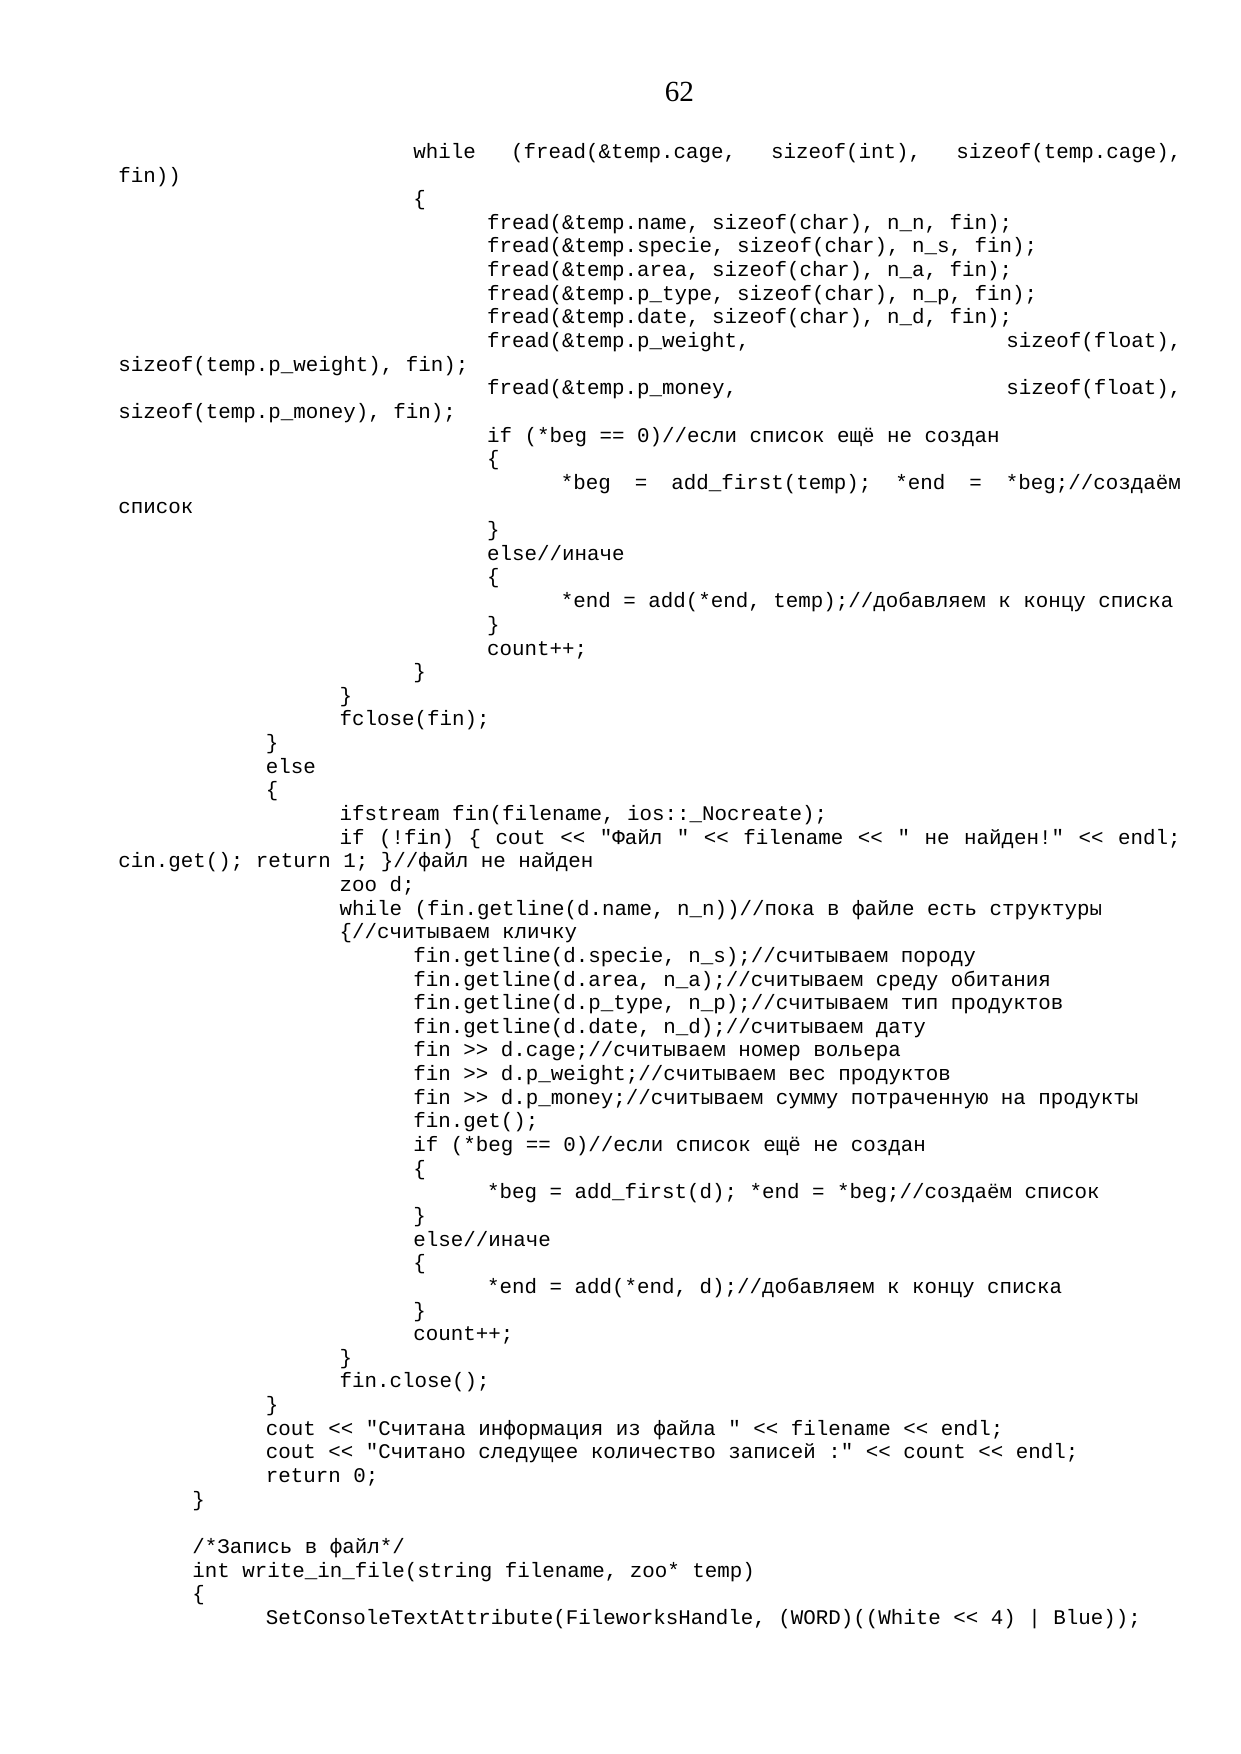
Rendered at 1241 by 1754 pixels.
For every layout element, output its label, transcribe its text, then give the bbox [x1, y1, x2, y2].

text int write_in_file(string filename, zoo* temp) [118, 1560, 1181, 1583]
text } [118, 1347, 1181, 1371]
text else//иначе [118, 543, 1181, 567]
text fin.getline(d.p_type, n_p);//считываем тип продуктов [118, 992, 1181, 1016]
text fread(&temp.p_money, sizeof(float), sizeof(temp.p_money), fin); [118, 377, 1181, 425]
text if (*beg == 0)//если список ещё не создан [118, 425, 1181, 448]
text fin.getline(d.specie, n_s);//считываем породу [118, 945, 1181, 968]
text } [118, 685, 1181, 708]
text /*Запись в файл*/ [118, 1536, 1181, 1560]
text cout << "Считана информация из файла " << filename << endl; [118, 1418, 1181, 1441]
text count++; [118, 637, 1181, 661]
text SetConsoleTextAttribute(FileworksHandle, (WORD)((White << 4) | Blue)); [118, 1607, 1181, 1631]
text *beg = add_first(d); *end = *beg;//создаём список [118, 1181, 1181, 1205]
text while (fread(&temp.cage, sizeof(int), sizeof(temp.cage), fin)) [118, 141, 1181, 188]
text fclose(fin); [118, 708, 1181, 732]
text } [118, 1299, 1181, 1323]
text } [118, 614, 1181, 637]
text *end = add(*end, temp);//добавляем к концу списка [118, 590, 1181, 614]
text fin >> d.p_weight;//считываем вес продуктов [118, 1063, 1181, 1087]
text } [118, 1205, 1181, 1229]
text fin.getline(d.area, n_a);//считываем среду обитания [118, 968, 1181, 992]
text fin.close(); [118, 1371, 1181, 1394]
text *beg = add_first(temp); *end = *beg;//создаём список [118, 472, 1181, 519]
text {//считываем кличку [118, 921, 1181, 945]
text fin.getline(d.date, n_d);//считываем дату [118, 1016, 1181, 1039]
text ifstream fin(filename, ios::_Nocreate); [118, 803, 1181, 827]
text fin >> d.cage;//считываем номер вольера [118, 1039, 1181, 1063]
text count++; [118, 1323, 1181, 1347]
text fread(&temp.specie, sizeof(char), n_s, fin); [118, 236, 1181, 259]
text } [118, 661, 1181, 685]
text fread(&temp.p_weight, sizeof(float), sizeof(temp.p_weight), fin); [118, 330, 1181, 377]
text fin >> d.p_money;//считываем сумму потраченную на продукты [118, 1087, 1181, 1110]
text fread(&temp.p_type, sizeof(char), n_p, fin); [118, 283, 1181, 306]
text while (fin.getline(d.name, n_n))//пока в файле есть структуры [118, 898, 1181, 921]
text } [118, 1489, 1181, 1512]
text { [118, 448, 1181, 472]
text { [118, 188, 1181, 212]
text if (!fin) { cout << "Файл " << filename << " не найден!" << endl; cin.get(); return 1; }//файл не найден [118, 827, 1181, 874]
text zoo d; [118, 874, 1181, 898]
text cout << "Считано следущее количество записей :" << count << endl; [118, 1441, 1181, 1465]
text if (*beg == 0)//если список ещё не создан [118, 1134, 1181, 1158]
text else//иначе [118, 1229, 1181, 1252]
text *end = add(*end, d);//добавляем к концу списка [118, 1276, 1181, 1299]
text fread(&temp.date, sizeof(char), n_d, fin); [118, 306, 1181, 330]
text { [118, 1583, 1181, 1607]
text { [118, 1158, 1181, 1181]
text fin.get(); [118, 1110, 1181, 1134]
text return 0; [118, 1465, 1181, 1489]
text fread(&temp.name, sizeof(char), n_n, fin); [118, 212, 1181, 236]
text else [118, 756, 1181, 779]
text } [118, 1394, 1181, 1418]
text } [118, 732, 1181, 756]
text { [118, 779, 1181, 803]
text } [118, 519, 1181, 543]
text fread(&temp.area, sizeof(char), n_a, fin); [118, 259, 1181, 283]
text { [118, 1252, 1181, 1276]
text { [118, 567, 1181, 590]
